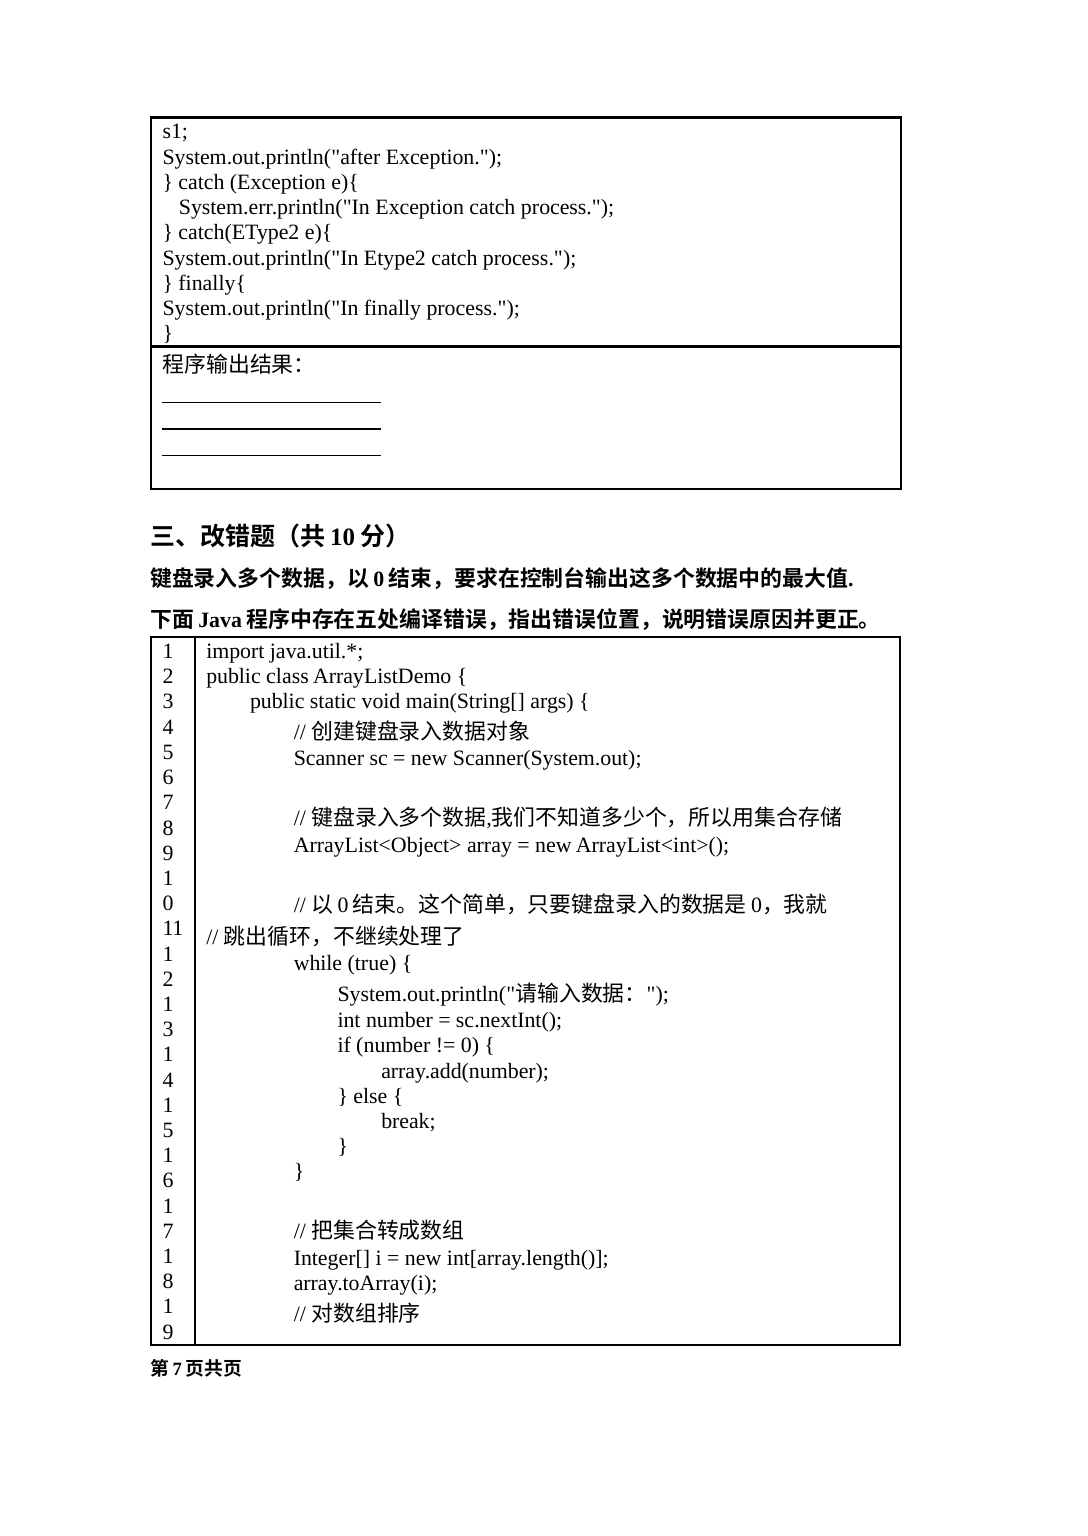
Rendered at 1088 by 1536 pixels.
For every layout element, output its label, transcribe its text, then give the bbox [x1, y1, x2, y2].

text 下面Java程序中存在五处编译错误，指出错误位置，说明错误原因并更正。 [150, 594, 976, 636]
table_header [152, 119, 900, 345]
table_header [152, 638, 194, 1344]
text 三、改错题（共10分） [150, 516, 976, 553]
text 键盘录入多个数据，以0结束，要求在控制台输出这多个数据中的最大值. [150, 553, 976, 594]
table_cell 程序输出结果： [152, 348, 900, 488]
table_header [196, 638, 899, 1344]
